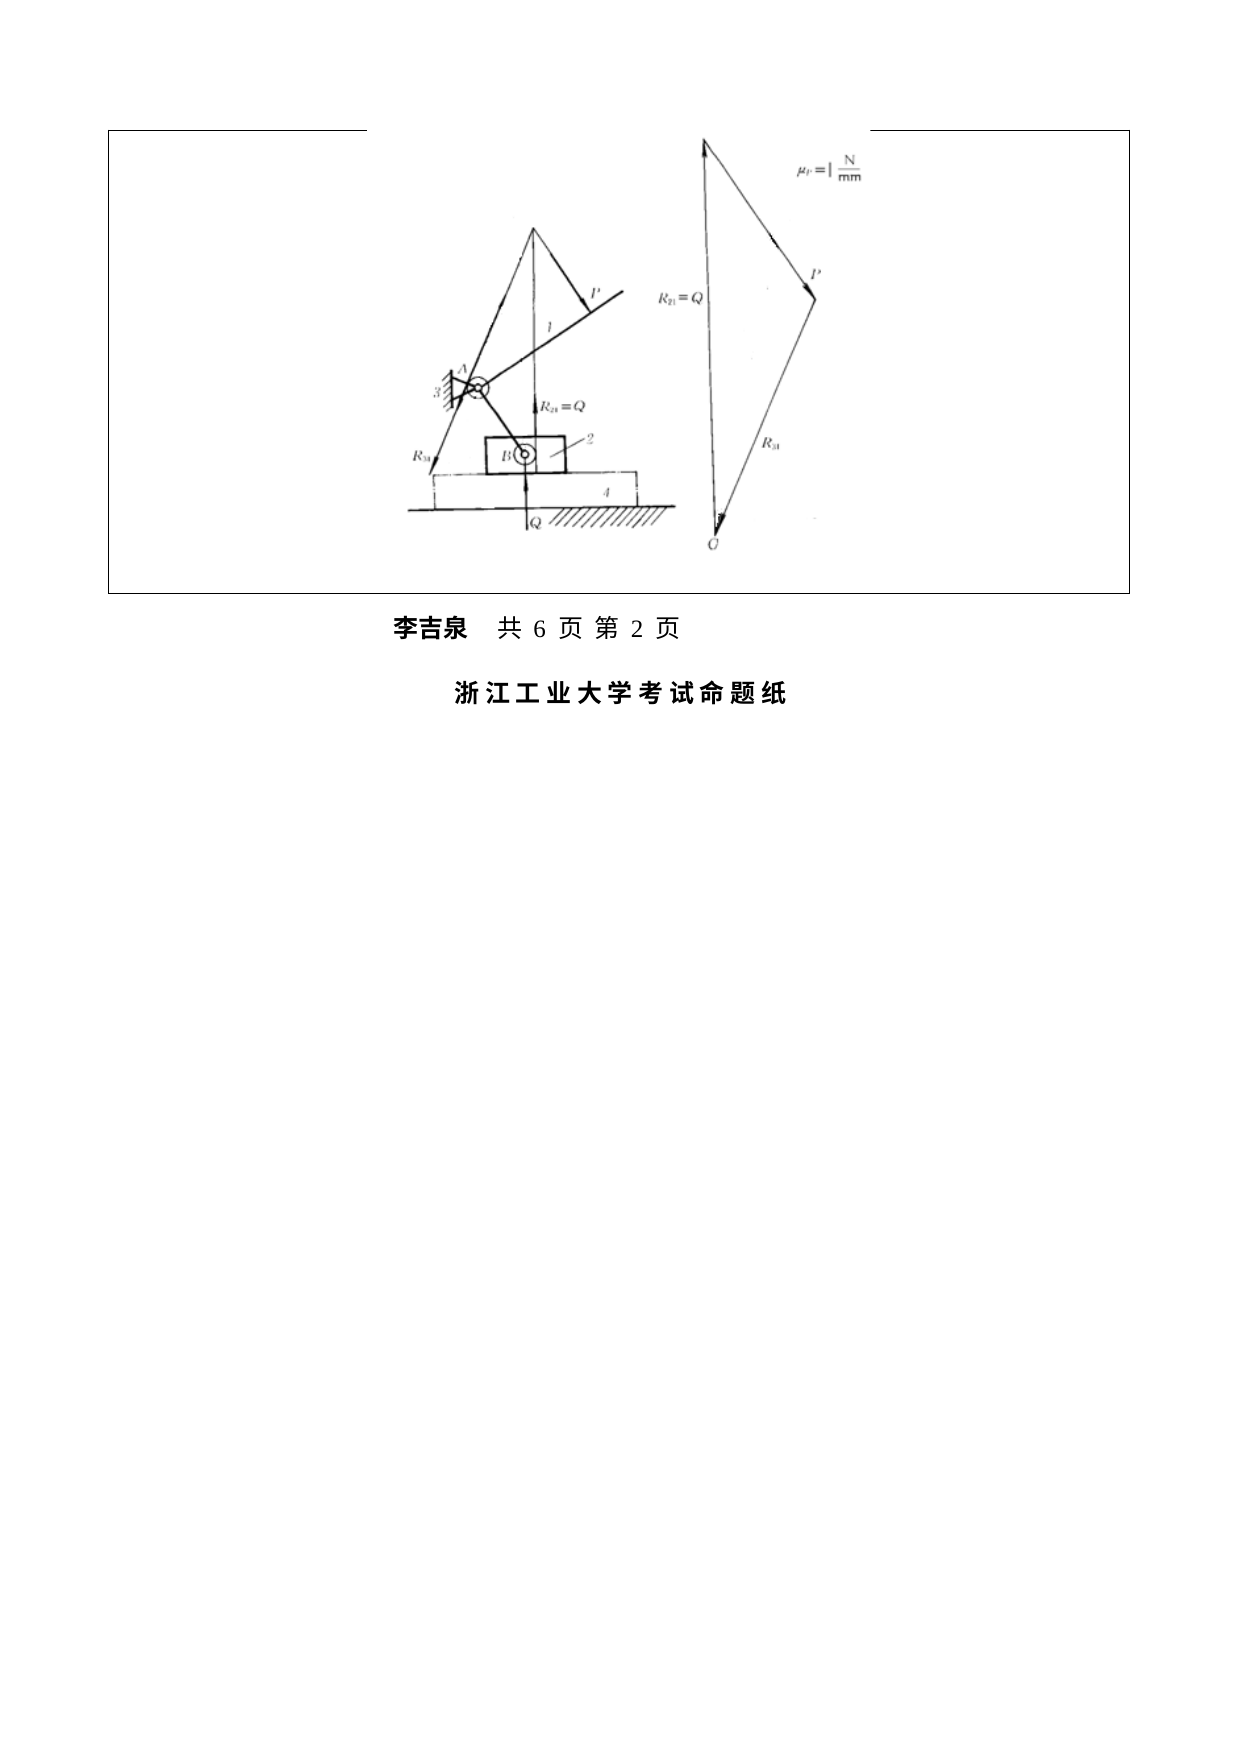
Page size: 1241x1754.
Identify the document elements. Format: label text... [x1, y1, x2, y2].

picture [367, 130, 871, 560]
text 李吉泉 共 6 页 第 2 页 [187, 594, 1053, 659]
text 浙 江 工 业 大 学 考 试 命 题 纸 [187, 659, 1053, 724]
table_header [109, 131, 1129, 593]
